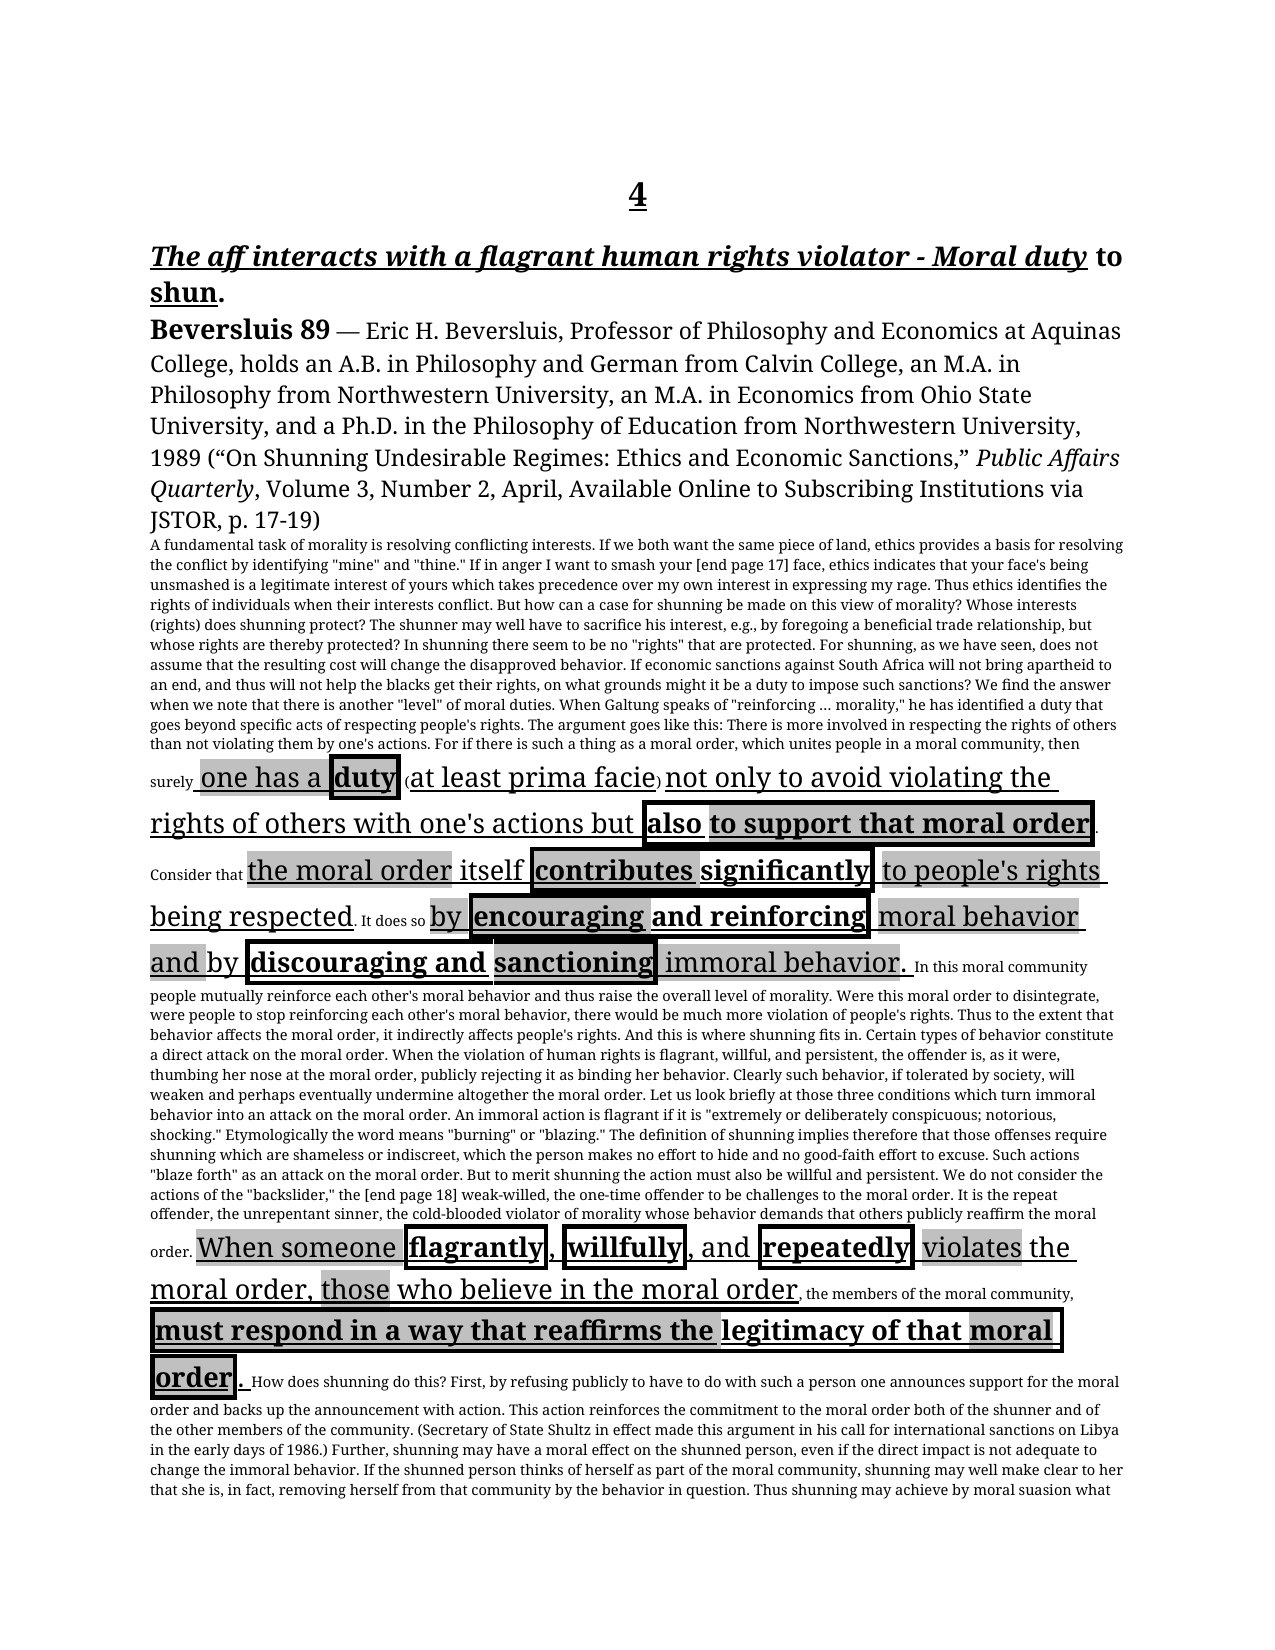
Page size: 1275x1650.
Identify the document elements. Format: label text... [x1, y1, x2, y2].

subtitle The aff interacts with a flagrant human rights violator - Moral duty to shun. [150, 237, 1125, 311]
subtitle 4 [150, 171, 1125, 216]
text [150, 535, 1125, 1499]
text Beversluis 89 — Eric H. Beversluis, Professor of Philosophy and Economics at Aquinas College, holds an A.B. in Philosophy and German from Calvin College, an M.A. in Philosophy from Northwestern University, an M.A. in Economics from Ohio State University, and a Ph.D. in the Philosophy of Education from Northwestern University, 1989 (“On Shunning Undesirable Regimes: Ethics and Economic Sanctions,” Public Affairs Quarterly, Volume 3, Number 2, April, Available Online to Subscribing Institutions via JSTOR, p. 17-19) [150, 311, 1125, 535]
